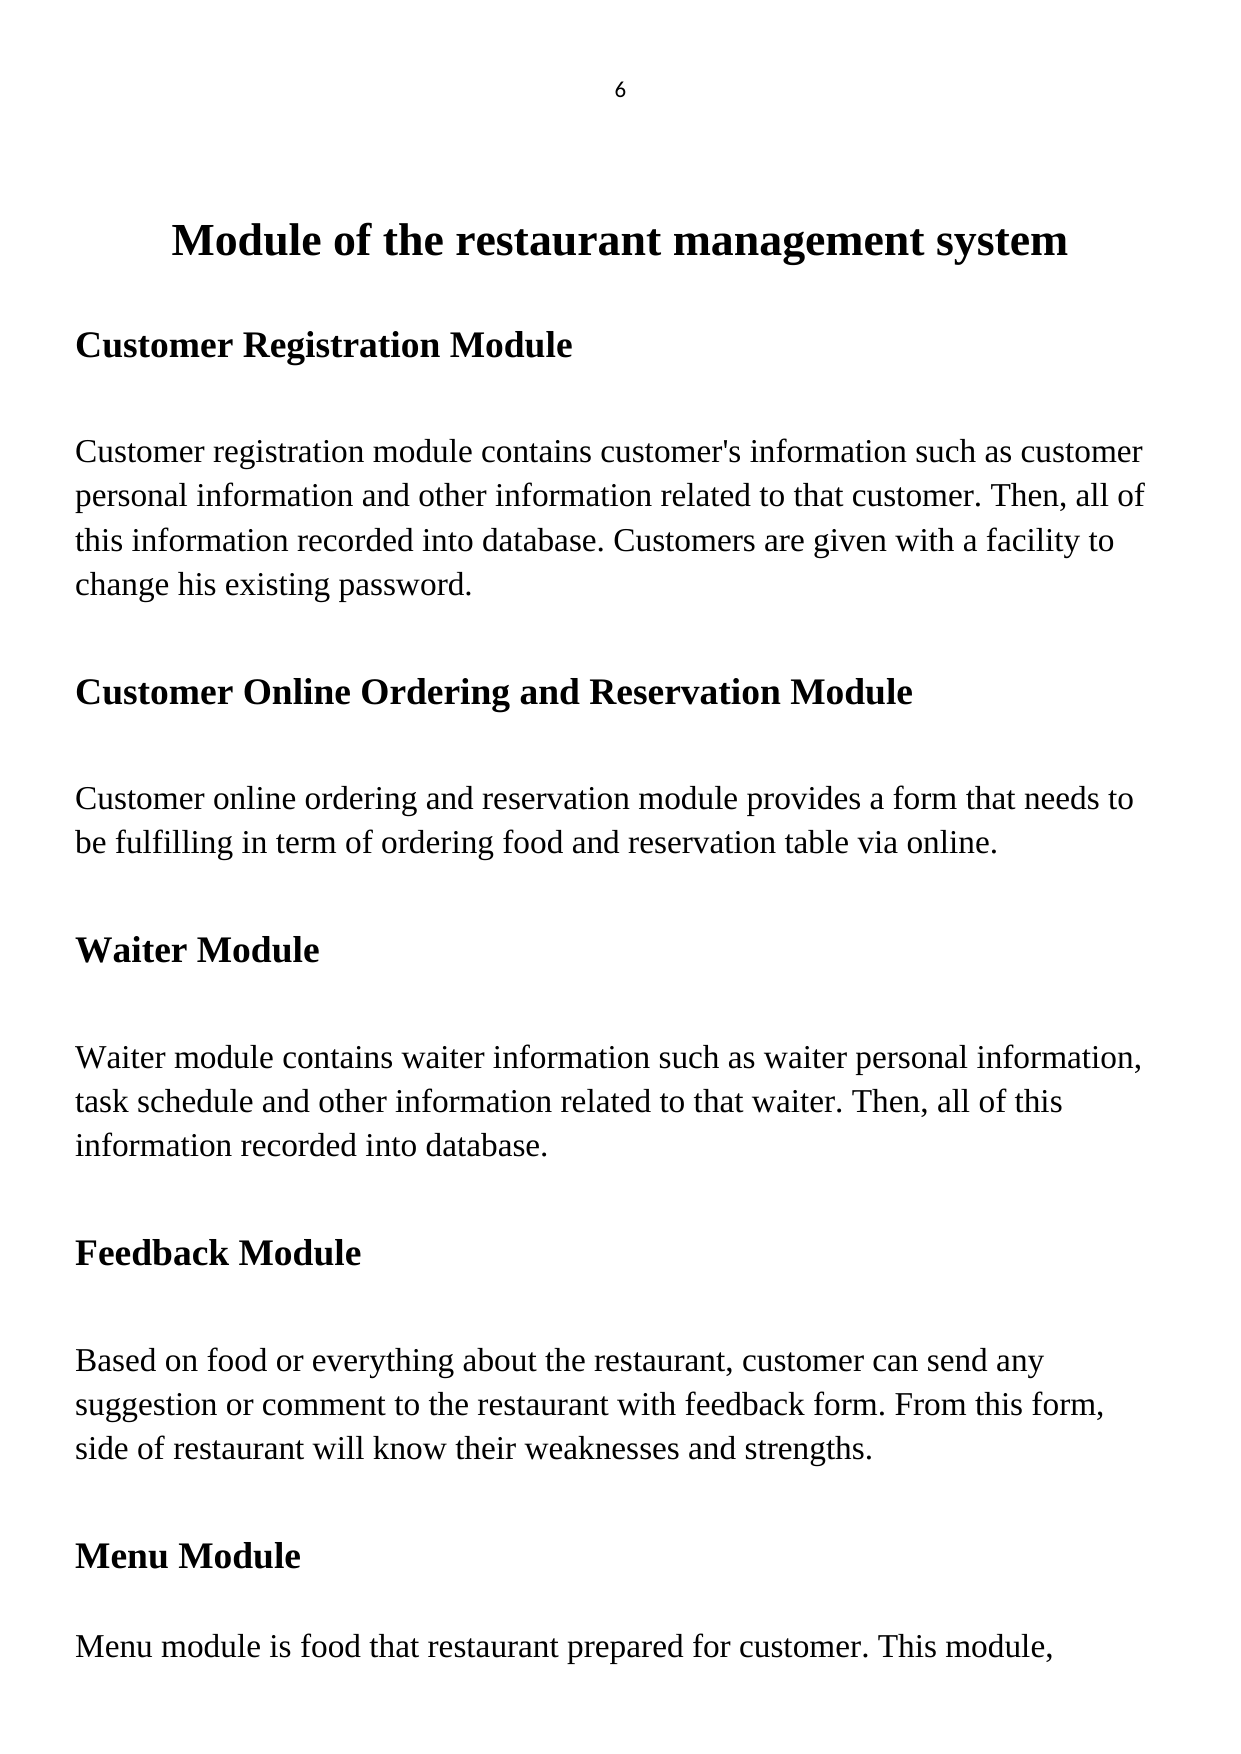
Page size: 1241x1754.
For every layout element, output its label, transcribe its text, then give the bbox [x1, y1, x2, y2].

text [75, 322, 1165, 1665]
text Module of the restaurant management system [75, 212, 1165, 297]
